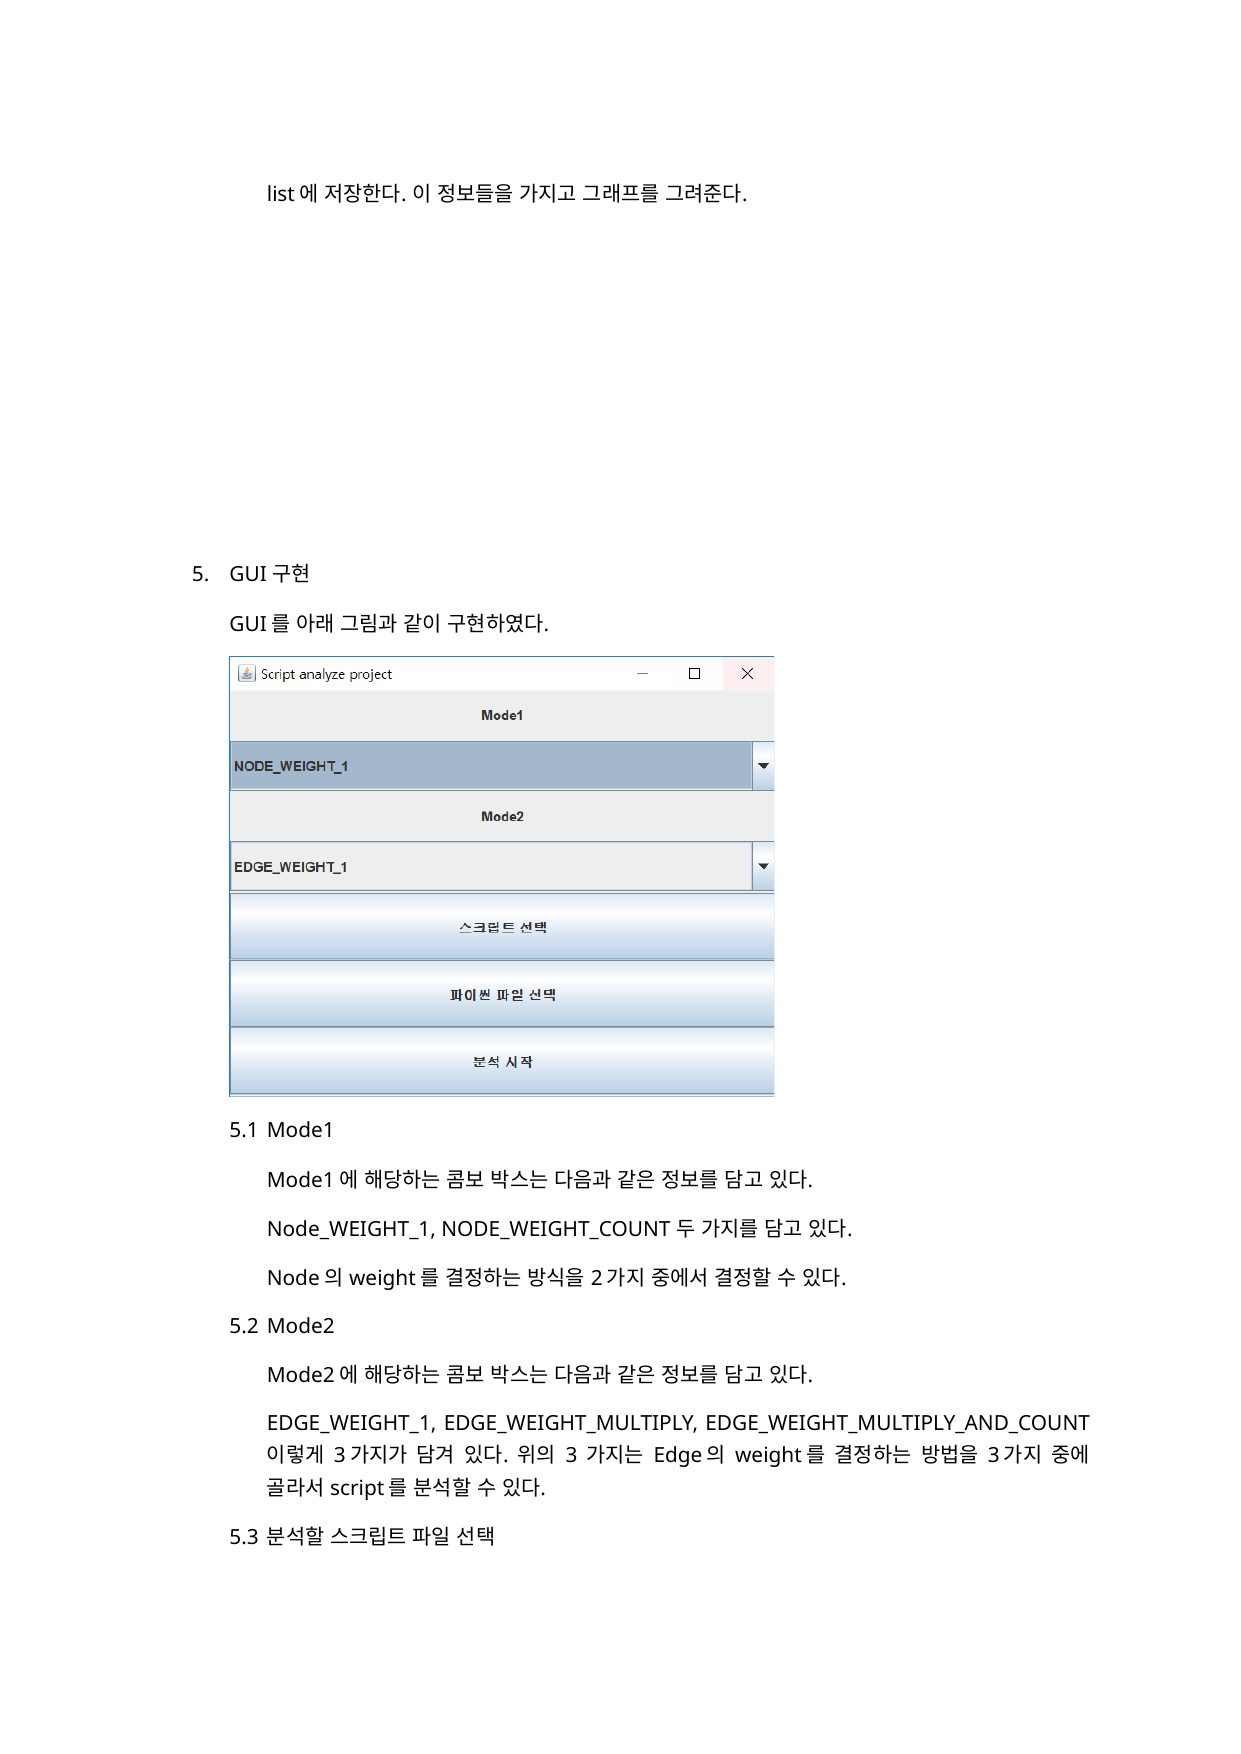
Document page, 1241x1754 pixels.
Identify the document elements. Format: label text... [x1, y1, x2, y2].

list Mode1에 해당하는 콤보 박스는 다음과 같은 정보를 담고 있다. [267, 1163, 1090, 1193]
list Node_WEIGHT_1, NODE_WEIGHT_COUNT 두 가지를 담고 있다. [267, 1212, 1090, 1243]
list 분석할 스크립트 파일 선택 [229, 1521, 1090, 1551]
list GUI 구현 [192, 558, 1090, 588]
list Mode2에 해당하는 콤보 박스는 다음과 같은 정보를 담고 있다. [267, 1358, 1090, 1389]
list Mode1 [229, 1116, 1090, 1144]
list Node의 weight를 결정하는 방식을 2가지 중에서 결정할 수 있다. [267, 1262, 1090, 1292]
picture [229, 656, 775, 1097]
list EDGE_WEIGHT_1, EDGE_WEIGHT_MULTIPLY, EDGE_WEIGHT_MULTIPLY_AND_COUNT 이렇게 3가지가 담겨 있다. 위의 3 가지는 Edge의 weight를 결정하는 방법을 3가지 중에 골라서 script를 분석할 수 있다. [267, 1408, 1090, 1502]
list GUI를 아래 그림과 같이 구현하였다. [229, 607, 1090, 637]
list Mode2 [229, 1311, 1090, 1339]
list Parsing한 정보들을 가지고 등장인물들은 nodes list에 저장, 등장인물들의 비중을 나타 내주는 노드의 크기는 nodeSizes list에 저장, 인물들 간의 관계 정도를 나타내주는 weights list에 저장한다. 이 정보들을 가지고 그래프를 그려준다. [267, 177, 1090, 207]
